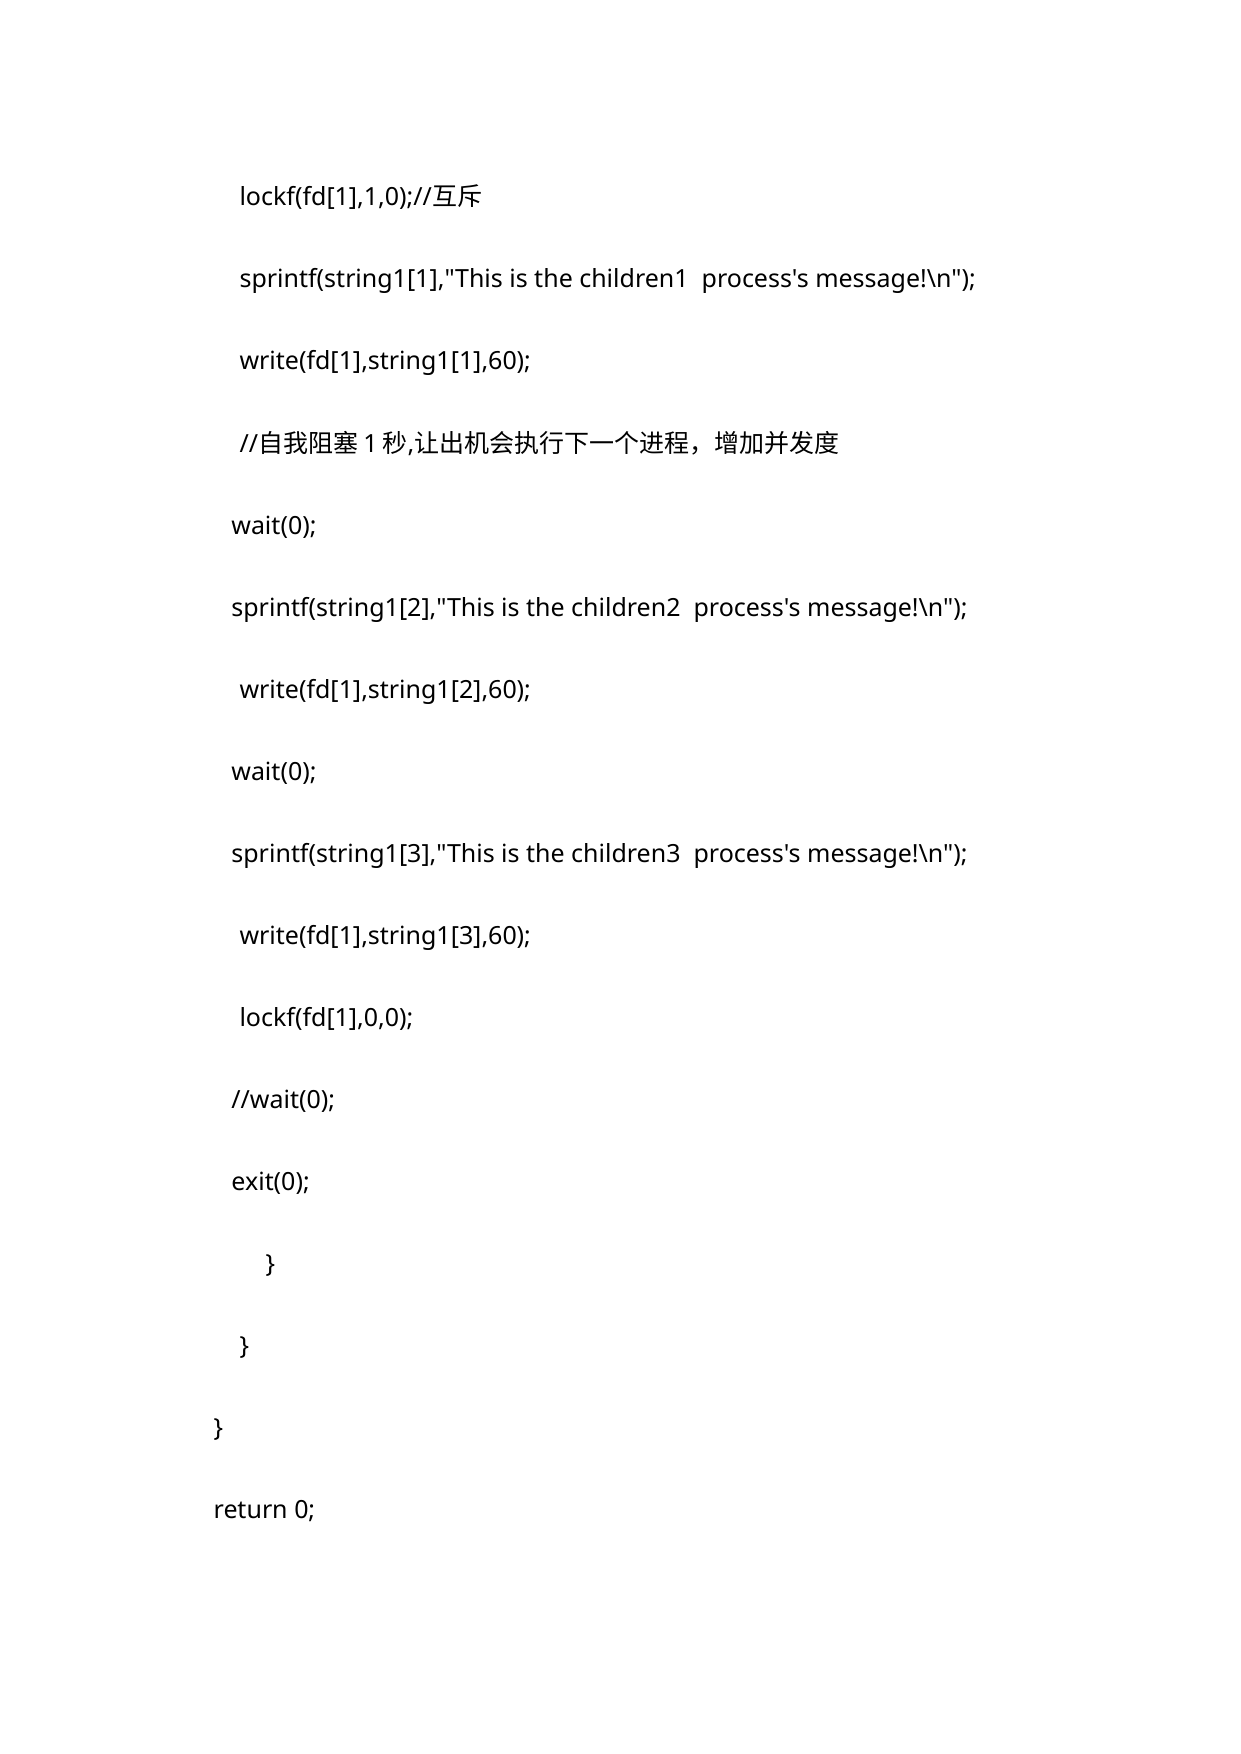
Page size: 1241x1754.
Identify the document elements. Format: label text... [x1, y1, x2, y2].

text } [187, 1394, 1053, 1459]
text //自我阻塞1秒,让出机会执行下一个进程，增加并发度 [187, 409, 1053, 474]
text return 0; [187, 1476, 1053, 1541]
text sprintf(string1[1],"This is the children1 process's message!\n"); [187, 245, 1053, 310]
text //wait(0); [187, 1066, 1053, 1131]
text sprintf(string1[2],"This is the children2 process's message!\n"); [187, 574, 1053, 639]
text write(fd[1],string1[2],60); [187, 656, 1053, 721]
text write(fd[1],string1[1],60); [187, 327, 1053, 392]
text } [187, 1230, 1053, 1295]
text lockf(fd[1],1,0);//互斥 [187, 162, 1053, 227]
text } [187, 1312, 1053, 1377]
text lockf(fd[1],0,0); [187, 984, 1053, 1049]
text sprintf(string1[3],"This is the children3 process's message!\n"); [187, 820, 1053, 885]
text write(fd[1],string1[3],60); [187, 902, 1053, 967]
text exit(0); [187, 1148, 1053, 1213]
text wait(0); [187, 492, 1053, 557]
text wait(0); [187, 738, 1053, 803]
